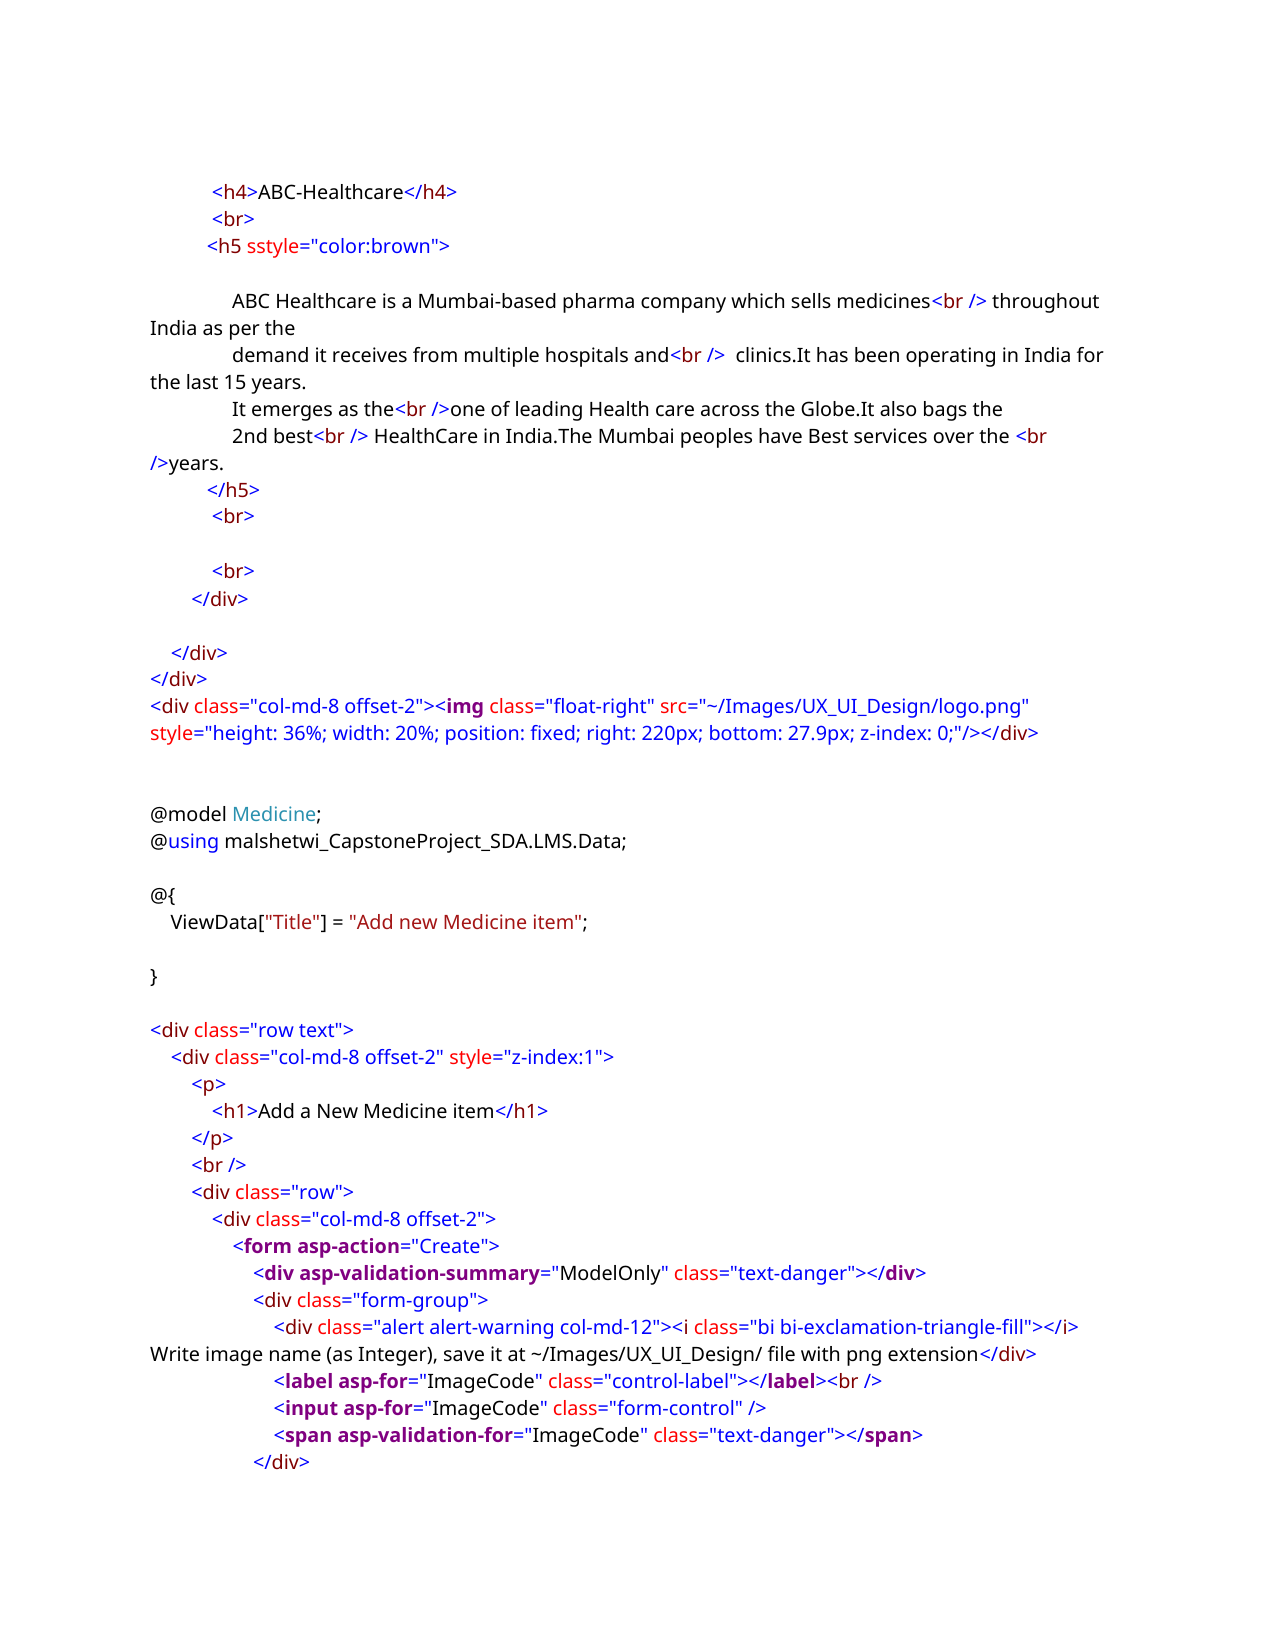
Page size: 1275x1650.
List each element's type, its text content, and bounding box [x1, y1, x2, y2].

text <div class="col-md-8 offset-2"> [150, 1205, 1125, 1232]
text demand it receives from multiple hospitals and<br /> clinics.It has been operating in India for the last 15 years. [150, 341, 1125, 395]
text @{ [150, 882, 1125, 908]
text <div class="row"> [150, 1178, 1125, 1205]
text <div class="alert alert-warning col-md-12"><i class="bi bi-exclamation-triangle-fill"></i> Write image name (as Integer), save it at ~/Images/UX_UI_Design/ file with png extension</div> [150, 1313, 1125, 1367]
text It emerges as the<br />one of leading Health care across the Globe.It also bags the [150, 395, 1125, 422]
text </div> [150, 666, 1125, 693]
text <br> [150, 205, 1125, 232]
text @model Medicine; [150, 801, 1125, 828]
text <br> [150, 558, 1125, 585]
text <br> [150, 503, 1125, 530]
text </h5> [150, 476, 1125, 503]
text @using malshetwi_CapstoneProject_SDA.LMS.Data; [150, 828, 1125, 854]
text 2nd best<br /> HealthCare in India.The Mumbai peoples have Best services over the <br />years. [150, 422, 1125, 476]
text </div> [150, 639, 1125, 666]
text <div asp-validation-summary="ModelOnly" class="text-danger"></div> [150, 1259, 1125, 1286]
text <form asp-action="Create"> [150, 1232, 1125, 1259]
text <p> [150, 1070, 1125, 1097]
text </div> [150, 1448, 1125, 1475]
text ViewData["Title"] = "Add new Medicine item"; [150, 908, 1125, 936]
text <label asp-for="ImageCode" class="control-label"></label><br /> [150, 1367, 1125, 1394]
text </div> [150, 585, 1125, 612]
text <h4>ABC-Healthcare</h4> [150, 178, 1125, 205]
text <span asp-validation-for="ImageCode" class="text-danger"></span> [150, 1421, 1125, 1448]
text <div class="col-md-8 offset-2" style="z-index:1"> [150, 1043, 1125, 1070]
text <h5 sstyle="color:brown"> [150, 232, 1125, 259]
text <h1>Add a New Medicine item</h1> [150, 1097, 1125, 1124]
text ABC Healthcare is a Mumbai-based pharma company which sells medicines<br /> throughout India as per the [150, 287, 1125, 341]
text </p> [150, 1124, 1125, 1151]
text <div class="col-md-8 offset-2"><img class="float-right" src="~/Images/UX_UI_Design/logo.png" style="height: 36%; width: 20%; position: fixed; right: 220px; bottom: 27.9px; z-index: 0;"/></div> [150, 693, 1125, 747]
text <input asp-for="ImageCode" class="form-control" /> [150, 1394, 1125, 1421]
text <br /> [150, 1151, 1125, 1178]
text <div class="row text"> [150, 1016, 1125, 1043]
text } [150, 962, 1125, 989]
text <div class="form-group"> [150, 1286, 1125, 1313]
